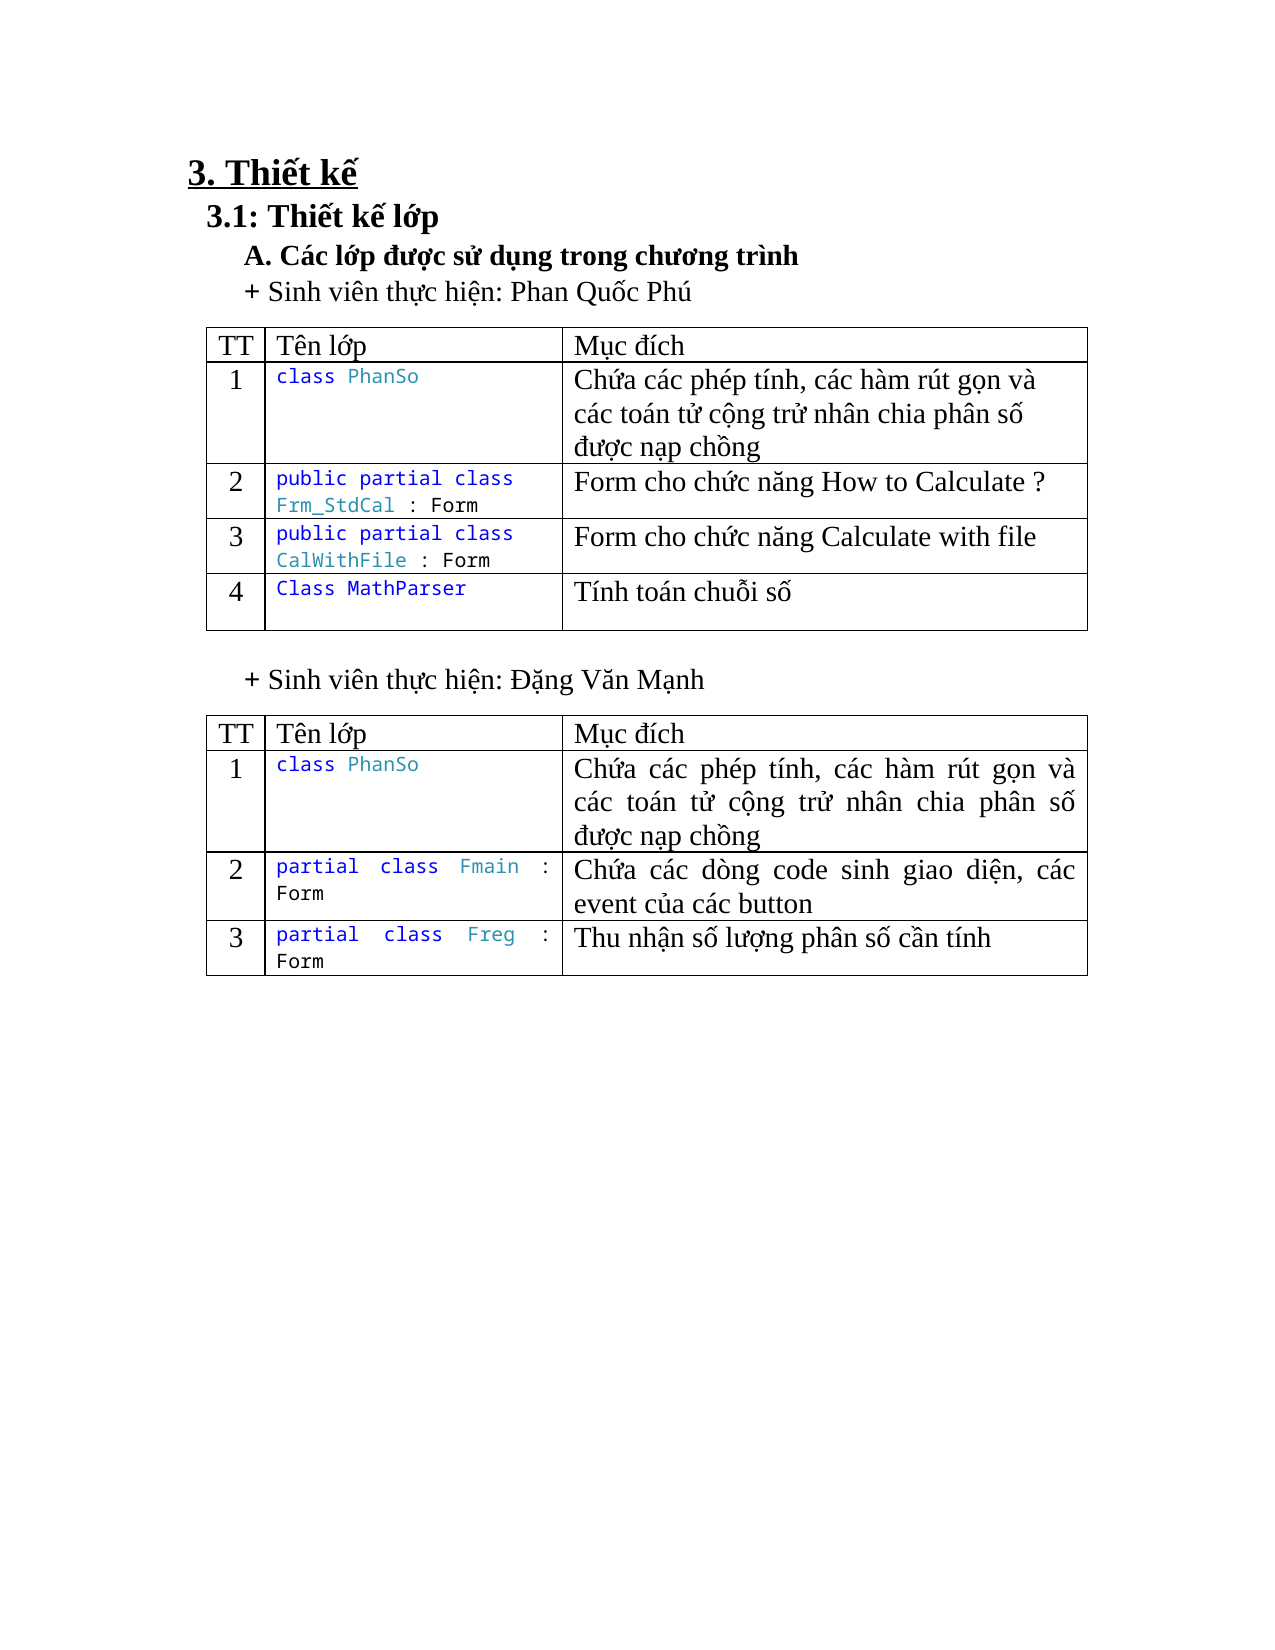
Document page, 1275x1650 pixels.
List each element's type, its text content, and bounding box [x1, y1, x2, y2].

table_header Mục đích [563, 716, 1087, 750]
table_cell Class MathParser [266, 574, 562, 630]
table_cell public partial class Frm_StdCal : Form [266, 464, 562, 518]
table_cell partial class Fmain : Form [266, 853, 562, 919]
table_cell 3 [207, 519, 264, 573]
table_cell partial class Freg : Form [266, 921, 562, 974]
table_cell 3 [207, 921, 264, 974]
table_cell class PhanSo [266, 751, 562, 851]
table_header Tên lớp [266, 716, 562, 750]
table_header Mục đích [563, 328, 1087, 361]
table_header TT [207, 328, 264, 361]
list 3. Thiết kế [187, 150, 1087, 193]
table_cell 1 [207, 751, 264, 851]
table_cell public partial class CalWithFile : Form [266, 519, 562, 573]
table_cell Chứa các phép tính, các hàm rút gọn và các toán tử cộng trử nhân chia phân số được nạp chồng [563, 751, 1087, 851]
table_header Tên lớp [266, 328, 562, 361]
list + Sinh viên thực hiện: Phan Quốc Phú [244, 274, 1087, 308]
table_header TT [207, 716, 264, 750]
table_cell 2 [207, 853, 264, 919]
table_cell Form cho chức năng How to Calculate ? [563, 464, 1087, 518]
list + Sinh viên thực hiện: Đặng Văn Mạnh [206, 662, 1087, 696]
list A. Các lớp được sử dụng trong chương trình [244, 238, 1087, 271]
table_cell Tính toán chuỗi số [563, 574, 1087, 630]
list 3.1: Thiết kế lớp [206, 197, 1087, 235]
table_cell class PhanSo [266, 363, 562, 463]
table_cell Chứa các dòng code sinh giao diện, các event của các button [563, 853, 1087, 919]
table_cell 1 [207, 363, 264, 463]
table_cell Chứa các phép tính, các hàm rút gọn và các toán tử cộng trử nhân chia phân số được nạp chồng [563, 363, 1087, 463]
table_cell 2 [207, 464, 264, 518]
table_cell 4 [207, 574, 264, 630]
table_cell Form cho chức năng Calculate with file [563, 519, 1087, 573]
table_cell Thu nhận số lượng phân số cần tính [563, 921, 1087, 974]
